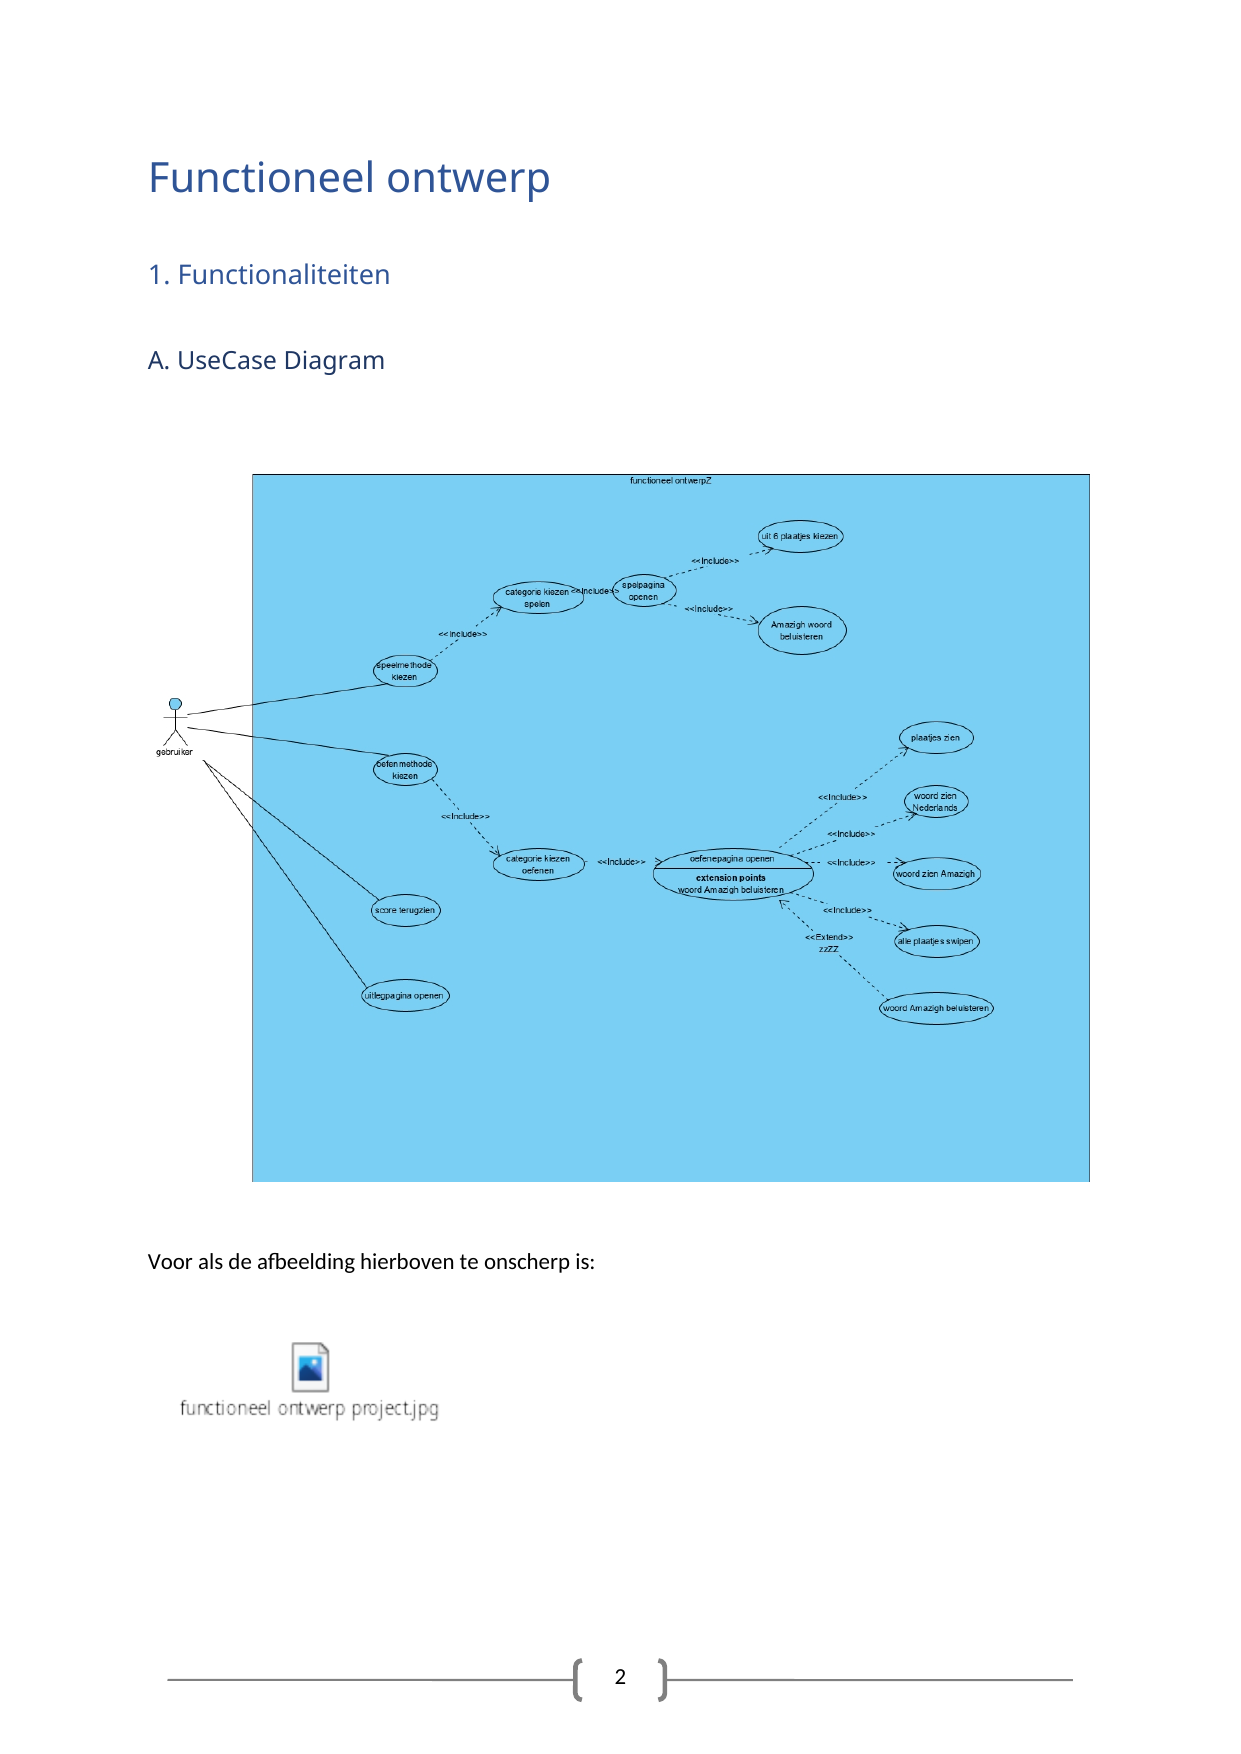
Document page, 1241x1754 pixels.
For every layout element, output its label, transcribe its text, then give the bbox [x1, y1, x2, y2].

subtitle 1. Functionaliteiten [148, 256, 1093, 293]
subtitle Functioneel ontwerp [148, 148, 1093, 204]
text Voor als de afbeelding hierboven te onscherp is: [148, 1247, 1093, 1275]
subtitle A. UseCase Diagram [148, 342, 1093, 376]
picture [147, 472, 1093, 1182]
